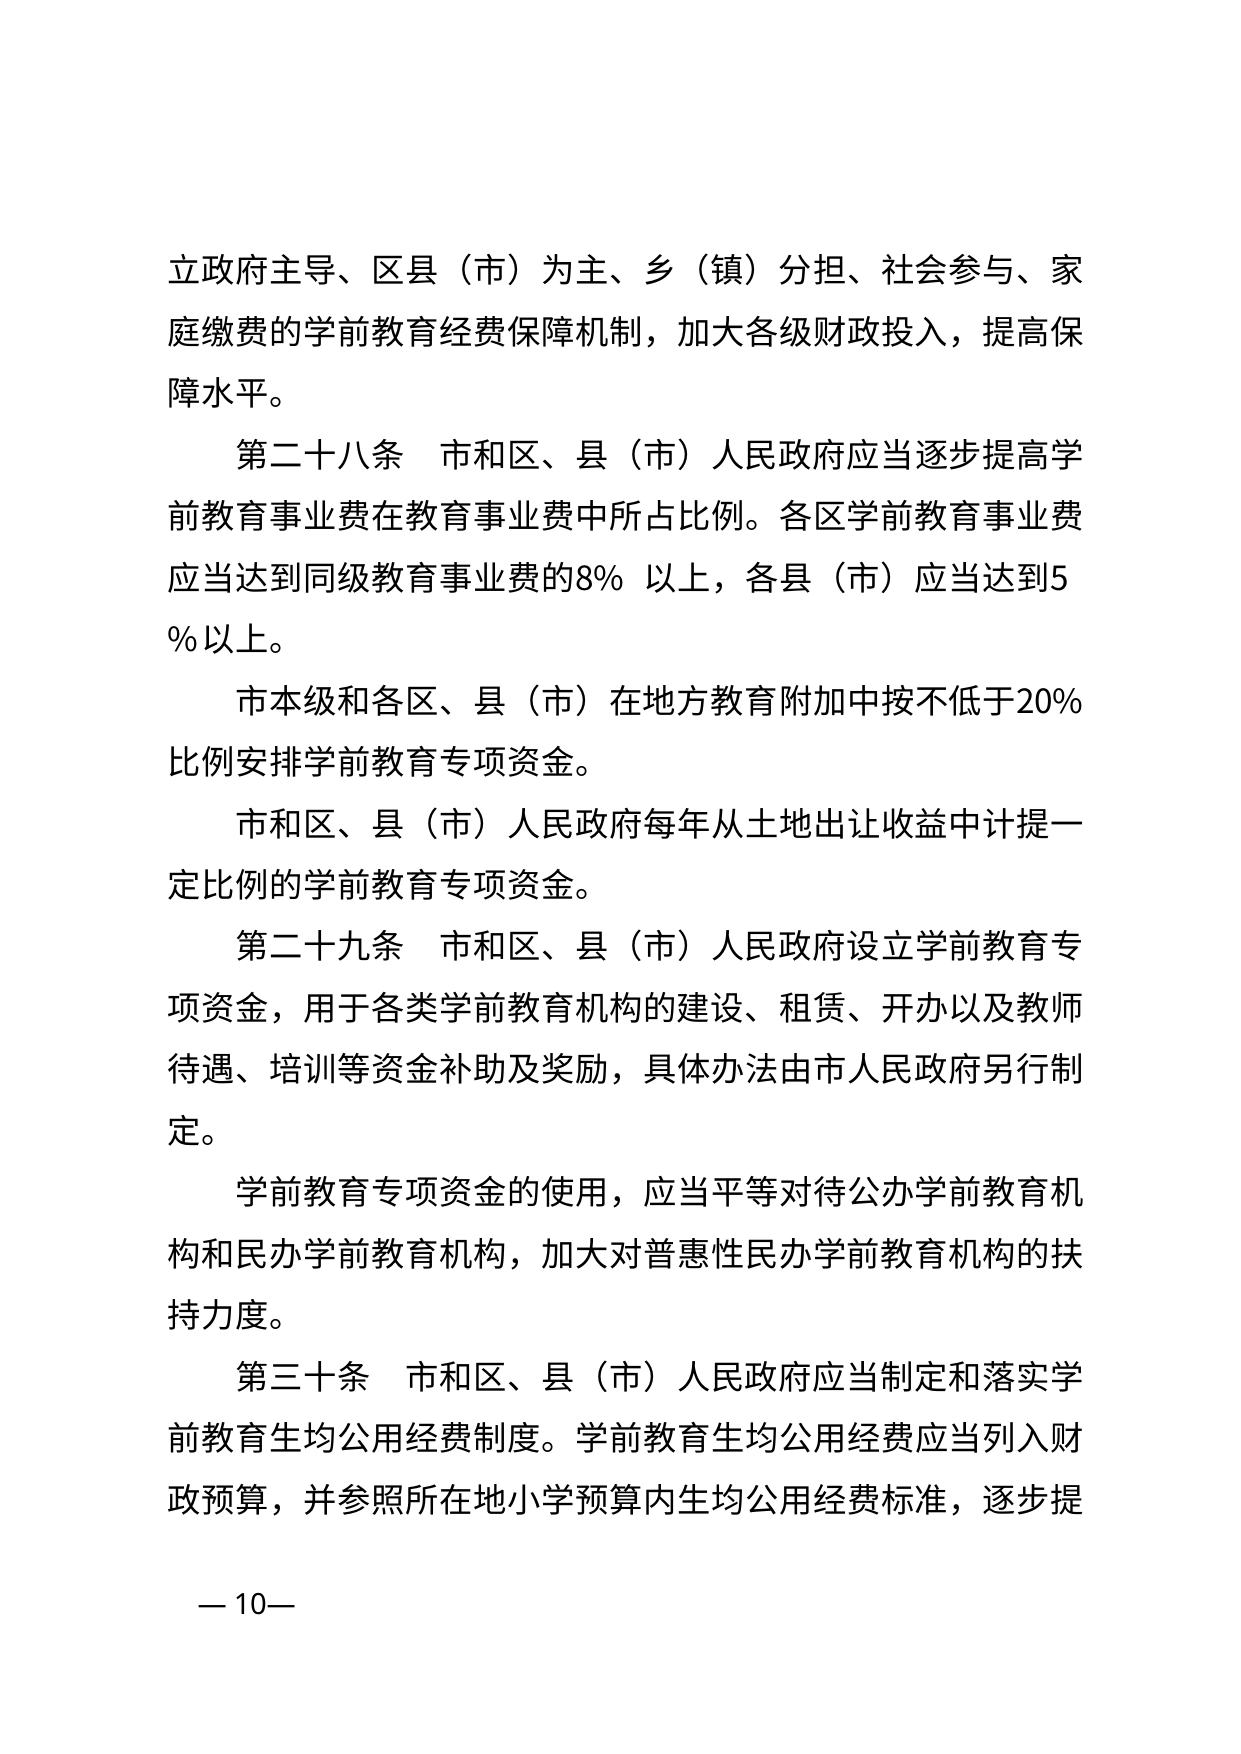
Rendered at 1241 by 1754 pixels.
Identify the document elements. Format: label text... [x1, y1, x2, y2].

text 第二十八条 市和区、县（市）人民政府应当逐步提高学前教育事业费在教育事业费中所占比例。各区学前教育事业费应当达到同级教育事业费的8%以上，各县（市）应当达到5%以上。 [168, 422, 1084, 668]
text 第二十九条 市和区、县（市）人民政府设立学前教育专项资金，用于各类学前教育机构的建设、租赁、开办以及教师待遇、培训等资金补助及奖励，具体办法由市人民政府另行制定。 [168, 914, 1084, 1159]
text 学前教育专项资金的使用，应当平等对待公办学前教育机构和民办学前教育机构，加大对普惠性民办学前教育机构的扶持力度。 [168, 1159, 1084, 1344]
text 市本级和各区、县（市）在地方教育附加中按不低于20%比例安排学前教育专项资金。 [168, 668, 1084, 791]
text 市和区、县（市）人民政府每年从土地出让收益中计提一定比例的学前教育专项资金。 [168, 791, 1084, 914]
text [168, 238, 1084, 422]
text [168, 1344, 1084, 1528]
